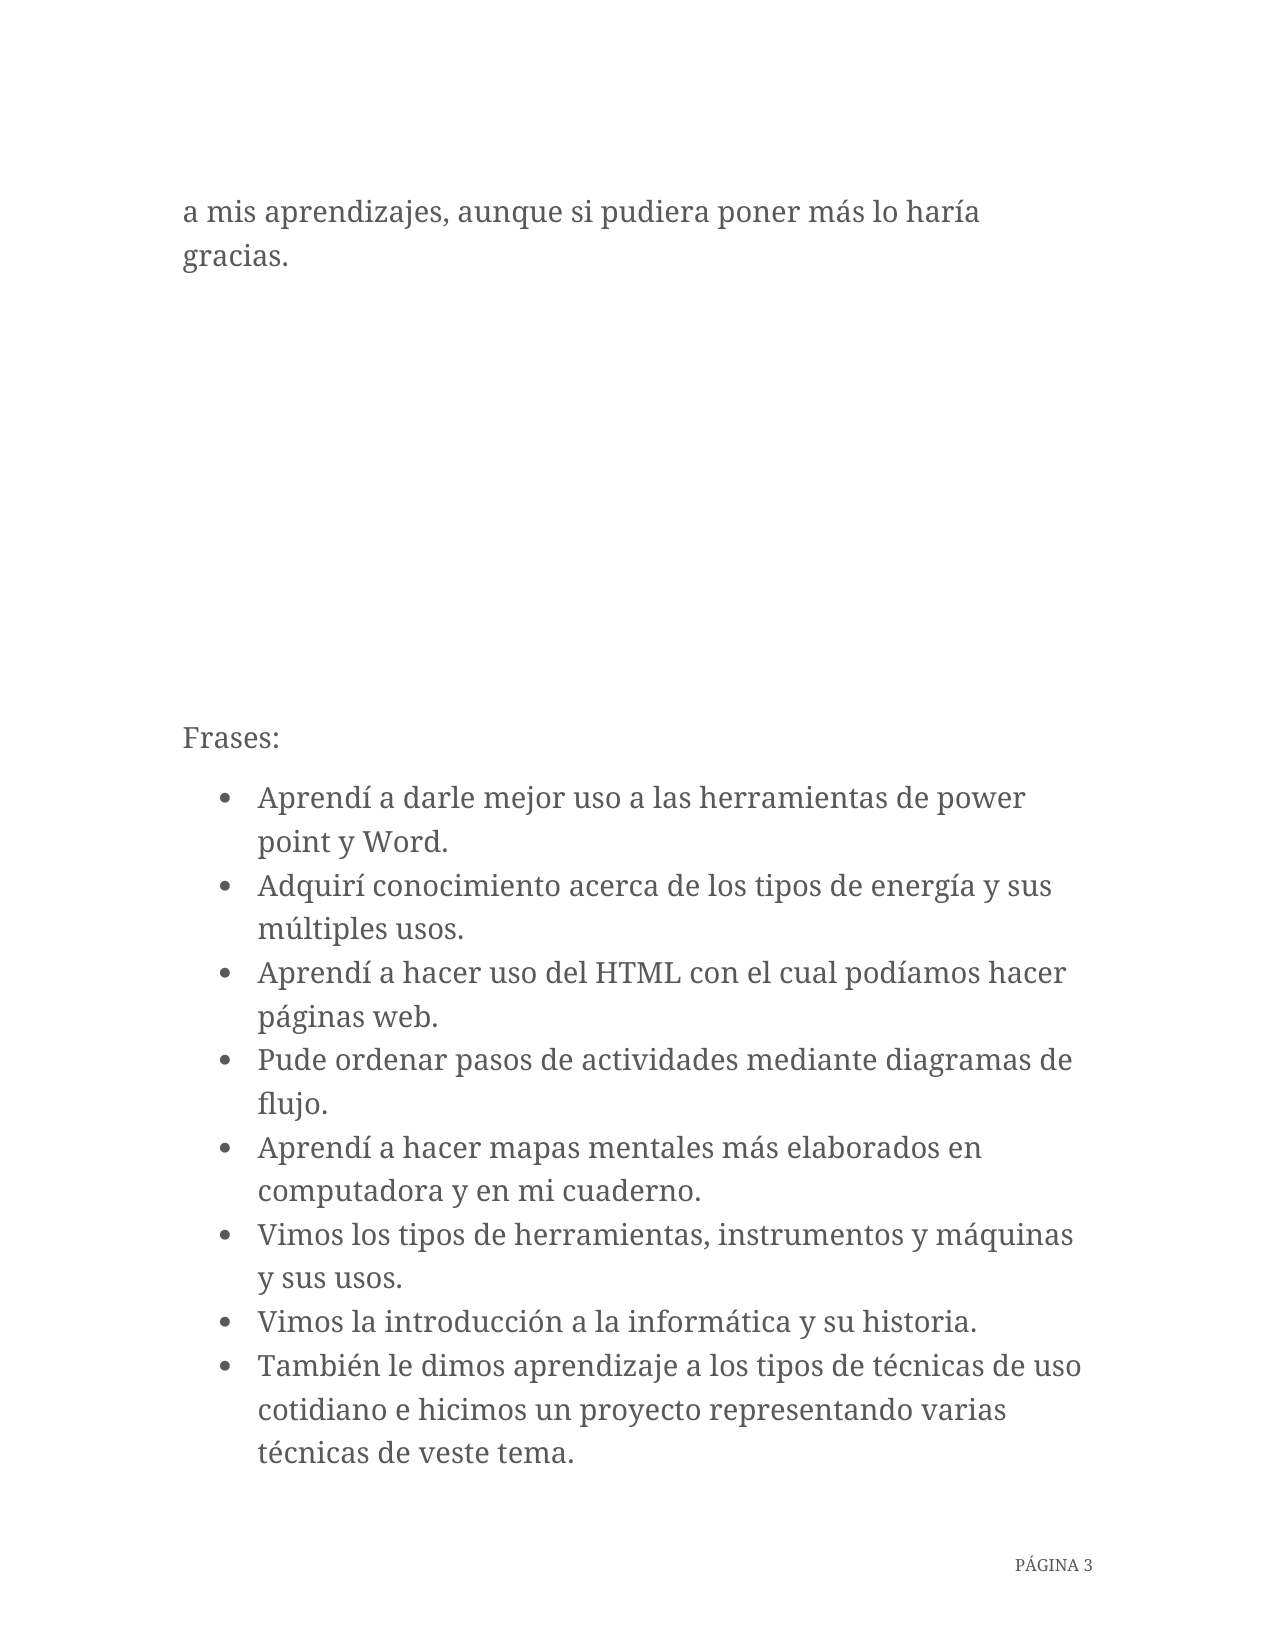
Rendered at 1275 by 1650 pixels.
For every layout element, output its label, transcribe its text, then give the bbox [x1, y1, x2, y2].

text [182, 191, 1093, 274]
list Aprendí a hacer mapas mentales más elaborados en computadora y en mi cuaderno. [220, 1127, 1093, 1210]
list También le dimos aprendizaje a los tipos de técnicas de uso cotidiano e hicimos un proyecto representando varias técnicas de veste tema. [220, 1345, 1093, 1472]
list Adquirí conocimiento acerca de los tipos de energía y sus múltiples usos. [220, 865, 1093, 948]
list Aprendí a darle mejor uso a las herramientas de power point y Word. [220, 778, 1093, 861]
text Frases: [182, 717, 1093, 757]
list Pude ordenar pasos de actividades mediante diagramas de flujo. [220, 1039, 1093, 1123]
list Vimos la introducción a la informática y su historia. [220, 1301, 1093, 1341]
list Vimos los tipos de herramientas, instrumentos y máquinas y sus usos. [220, 1214, 1093, 1297]
list Aprendí a hacer uso del HTML con el cual podíamos hacer páginas web. [220, 952, 1093, 1036]
